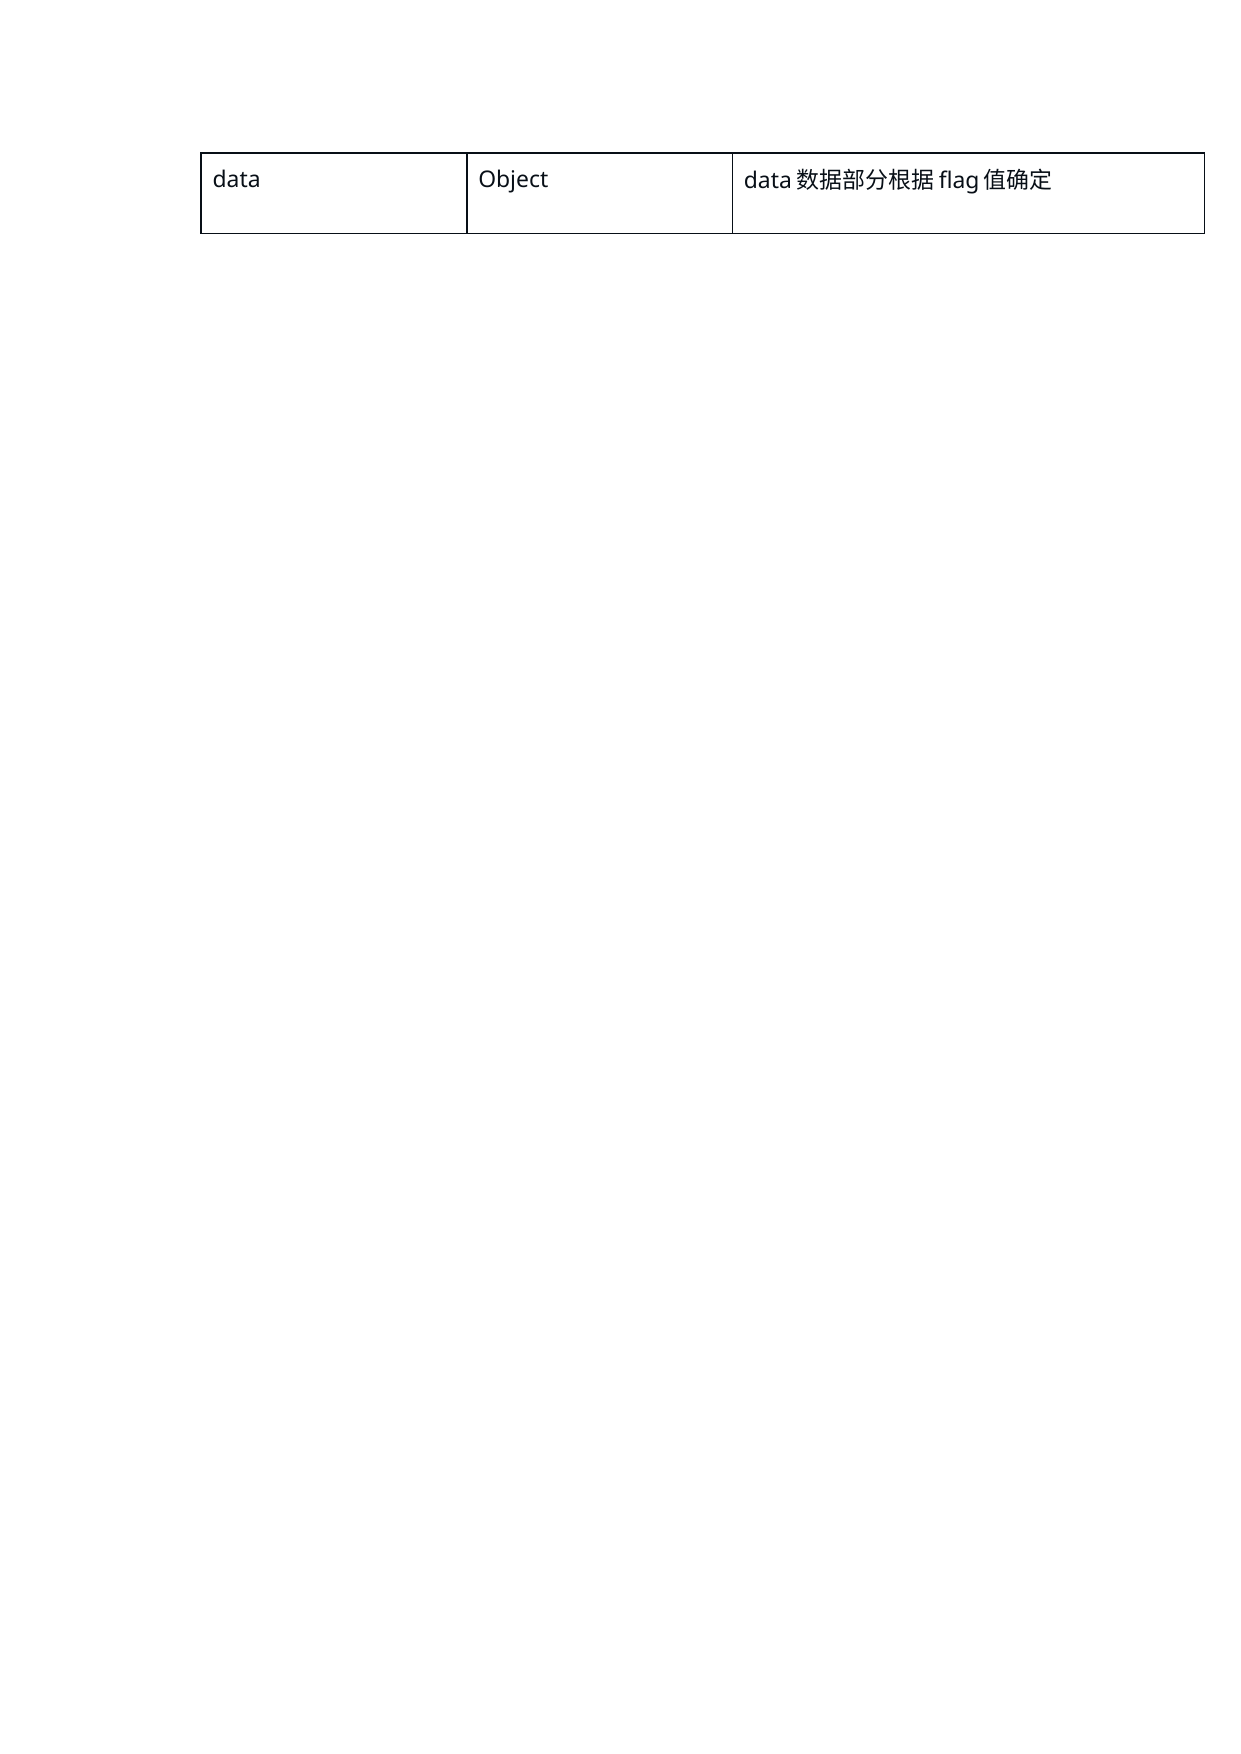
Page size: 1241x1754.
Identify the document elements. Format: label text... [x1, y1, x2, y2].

table_cell data数据部分根据flag值确定 [733, 154, 1204, 233]
table_cell Object [468, 154, 732, 233]
table_cell data [202, 154, 466, 233]
